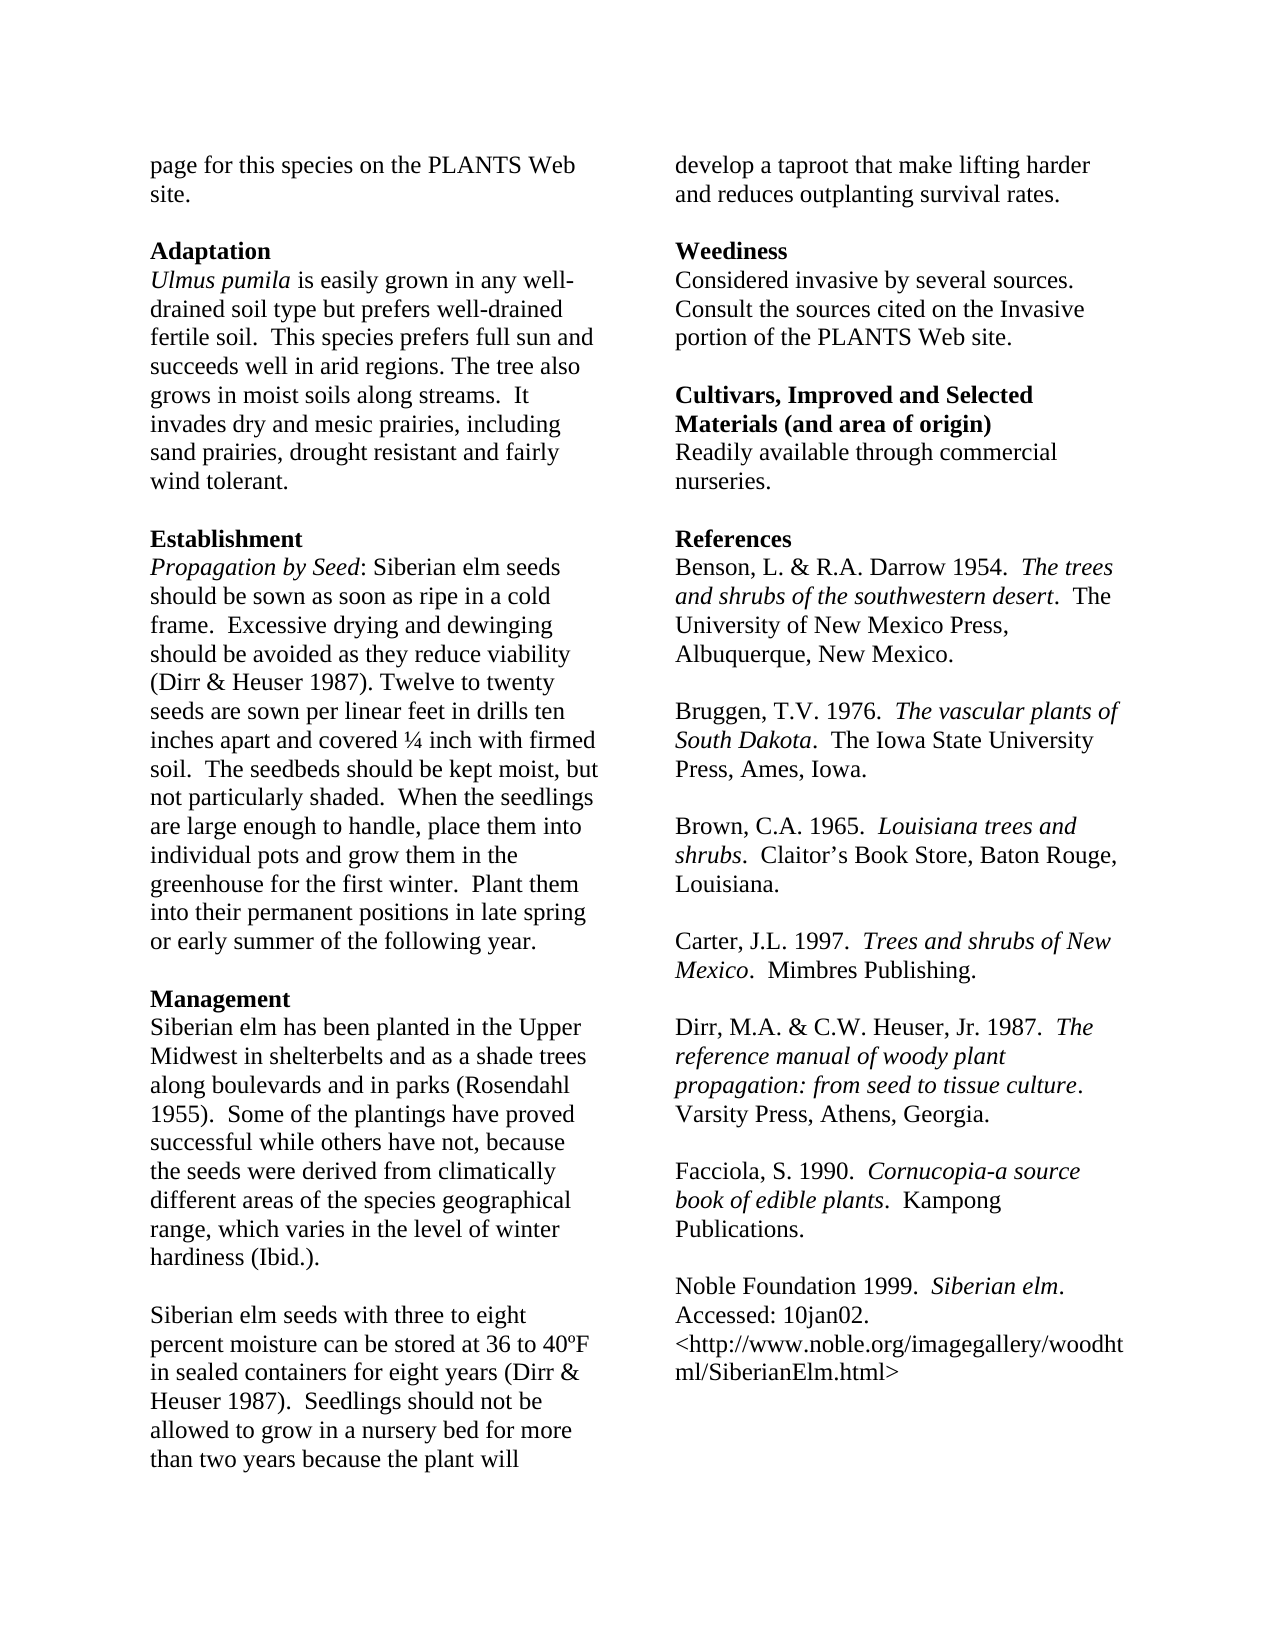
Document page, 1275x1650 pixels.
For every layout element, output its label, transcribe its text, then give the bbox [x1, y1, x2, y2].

text Noble Foundation 1999. Siberian elm. Accessed: 10jan02. <http://www.noble.org/imagegallery/woodhtml/SiberianElm.html> [675, 1271, 1125, 1386]
text Facciola, S. 1990. Cornucopia-a source book of edible plants. Kampong Publications. [675, 1156, 1125, 1242]
text Carter, J.L. 1997. Trees and shrubs of New Mexico. Mimbres Publishing. [675, 926, 1125, 984]
subtitle Cultivars, Improved and Selected Materials (and area of origin) [675, 380, 1125, 437]
text Considered invasive by several sources. Consult the sources cited on the Invasive portion of the PLANTS Web site. [675, 265, 1125, 351]
subtitle Adaptation [150, 236, 600, 265]
text Readily available through commercial nurseries. [675, 437, 1125, 495]
subtitle References [675, 524, 1125, 552]
text Benson, L. & R.A. Darrow 1954. The trees and shrubs of the southwestern desert. The University of New Mexico Press, Albuquerque, New Mexico. [675, 552, 1125, 667]
text Propagation by Seed: Siberian elm seeds should be sown as soon as ripe in a cold frame. Excessive drying and dewinging should be avoided as they reduce viability (Dirr & Heuser 1987). Twelve to twenty seeds are sown per linear feet in drills ten inches apart and covered ¼ inch with firmed soil. The seedbeds should be kept moist, but not particularly shaded. When the seedlings are large enough to handle, place them into individual pots and grow them in the greenhouse for the first winter. Plant them into their permanent positions in late spring or early summer of the following year. [150, 552, 600, 955]
text Siberian elm seeds with three to eight percent moisture can be stored at 36 to 40ºF in sealed containers for eight years (Dirr & Heuser 1987). Seedlings should not be allowed to grow in a nursery bed for more than two years because the plant will develop a taproot that make lifting harder and reduces outplanting survival rates. [150, 1300, 600, 1472]
text Siberian elm seeds with three to eight percent moisture can be stored at 36 to 40ºF in sealed containers for eight years (Dirr & Heuser 1987). Seedlings should not be allowed to grow in a nursery bed for more than two years because the plant will develop a taproot that make lifting harder and reduces outplanting survival rates. [675, 150, 1125, 207]
subtitle Weediness [675, 236, 1125, 265]
text Dirr, M.A. & C.W. Heuser, Jr. 1987. The reference manual of woody plant propagation: from seed to tissue culture. Varsity Press, Athens, Georgia. [675, 1012, 1125, 1127]
text Brown, C.A. 1965. Louisiana trees and shrubs. Claitor’s Book Store, Baton Rouge, Louisiana. [675, 811, 1125, 897]
text in pastures and grasslands. For current distribution, please consult the Plant profile page for this species on the PLANTS Web site. [150, 150, 600, 207]
subtitle Establishment [150, 524, 600, 552]
text Bruggen, T.V. 1976. The vascular plants of South Dakota. The Iowa State University Press, Ames, Iowa. [675, 696, 1125, 782]
subtitle Management [150, 984, 600, 1012]
text Ulmus pumila is easily grown in any well-drained soil type but prefers well-drained fertile soil. This species prefers full sun and succeeds well in arid regions. The tree also grows in moist soils along streams. It invades dry and mesic prairies, including sand prairies, drought resistant and fairly wind tolerant. [150, 265, 600, 495]
text Siberian elm has been planted in the Upper Midwest in shelterbelts and as a shade trees along boulevards and in parks (Rosendahl 1955). Some of the plantings have proved successful while others have not, because the seeds were derived from climatically different areas of the species geographical range, which varies in the level of winter hardiness (Ibid.). [150, 1012, 600, 1271]
